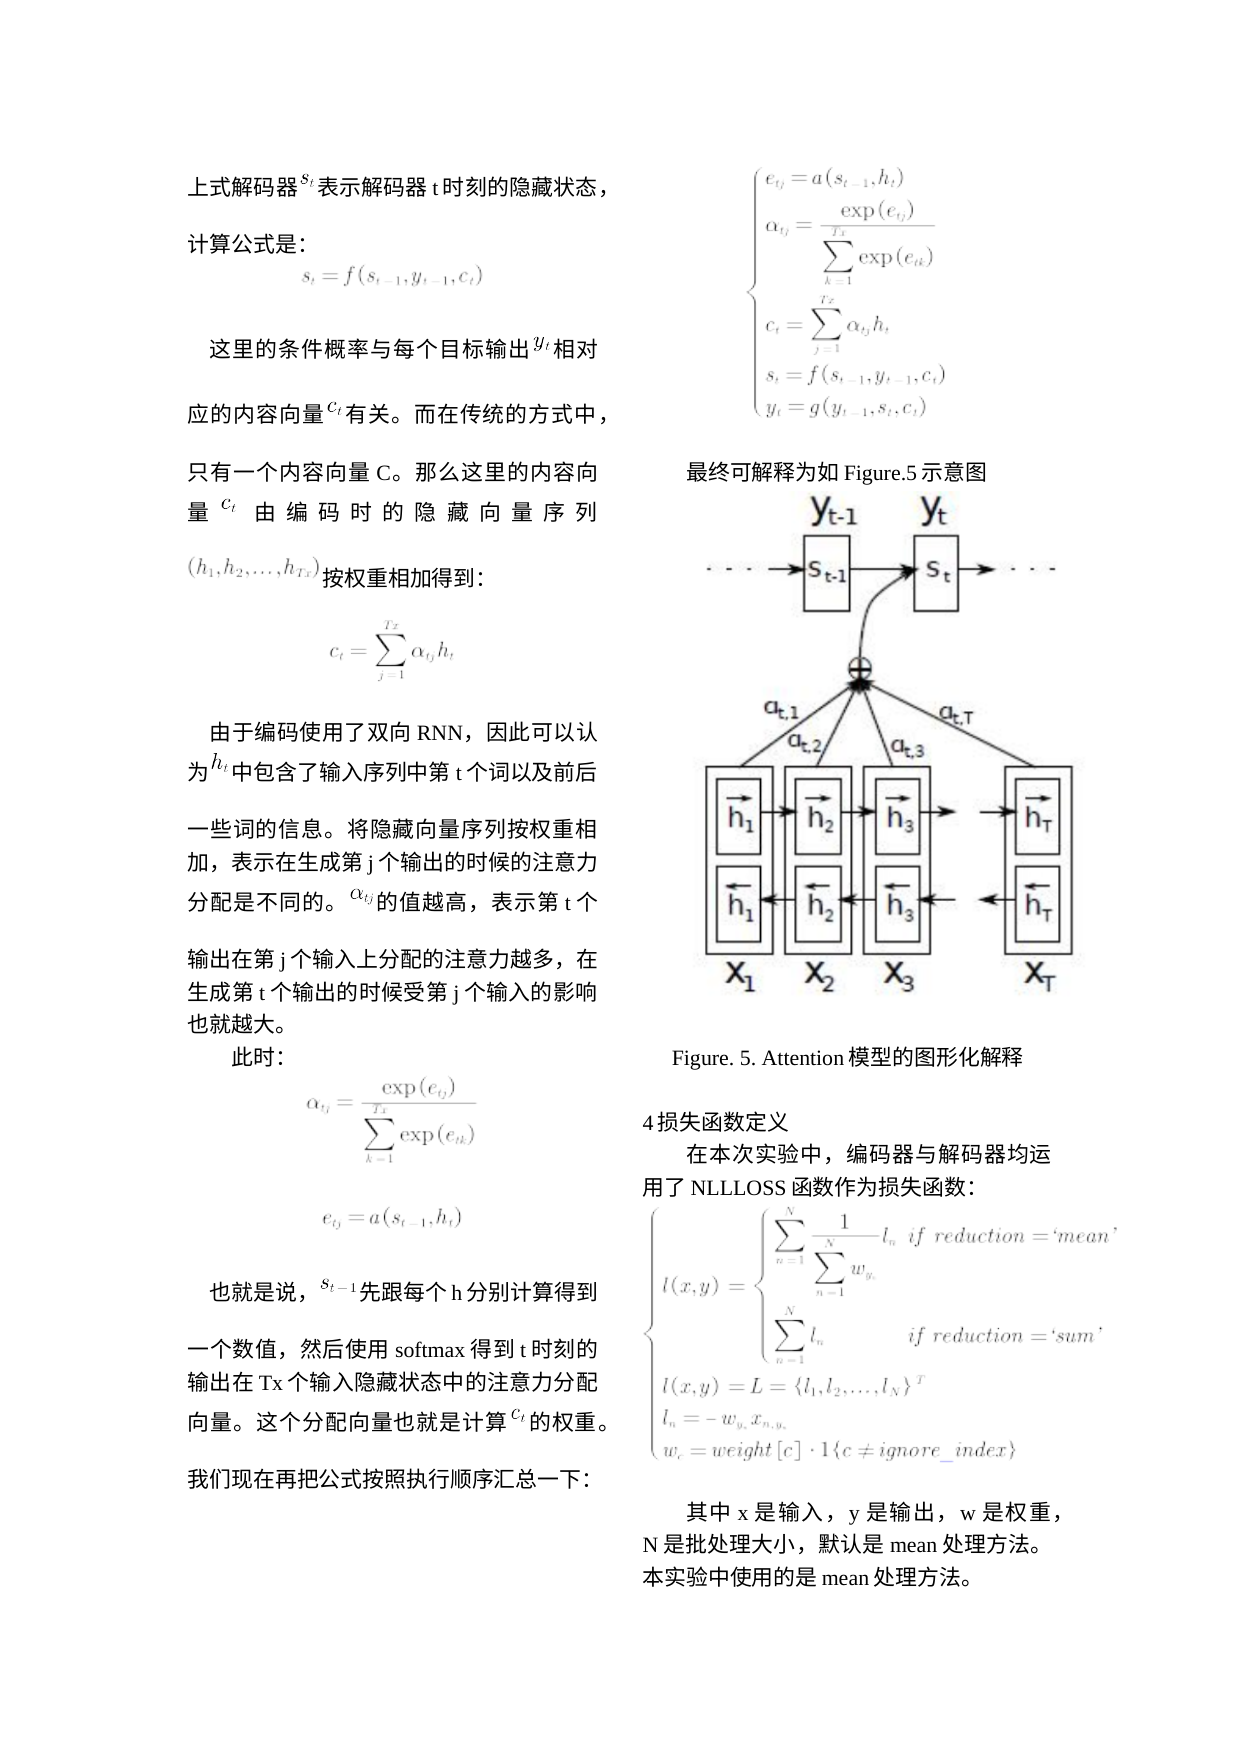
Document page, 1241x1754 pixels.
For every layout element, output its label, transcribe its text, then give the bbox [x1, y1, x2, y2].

picture [642, 487, 1143, 1012]
text 由于编码使用了双向RNN，因此可以认为中包含了输入序列中第t个词以及前后一些词的信息。将隐藏向量序列按权重相加，表示在生成第j个输出的时候的注意力分配是不同的。的值越高，表示第t个输出在第j个输入上分配的注意力越多，在生成第t个输出的时候受第j个输入的影响也就越大。 [187, 714, 598, 1039]
text 在本次实验中，编码器与解码器均运用了NLLLOSS函数作为损失函数： [642, 1137, 1053, 1202]
text 此时： [187, 1039, 598, 1072]
text 这里的条件概率与每个目标输出相对应的内容向量有关。而在传统的方式中，只有一个内容向量C。那么这里的内容向量 由编码时的隐藏向量序列按权重相加得到： [187, 324, 598, 617]
text 4损失函数定义 [642, 1104, 1053, 1137]
text 最终可解释为如Figure.5示意图 [642, 454, 1053, 487]
text 也就是说，先跟每个h分别计算得到一个数值，然后使用softmax得到t时刻的输出在Tx个输入隐藏状态中的注意力分配向量。这个分配向量也就是计算的权重。我们现在再把公式按照执行顺序汇总一下： [187, 1267, 598, 1494]
text 上式解码器表示解码器t时刻的隐藏状态，计算公式是： [187, 162, 598, 259]
text Figure. 5. Attention模型的图形化解释 [642, 1039, 1053, 1072]
text 其中x是输入，y是输出，w是权重，N是批处理大小，默认是mean处理方法。本实验中使用的是mean处理方法。 [642, 1494, 1053, 1592]
